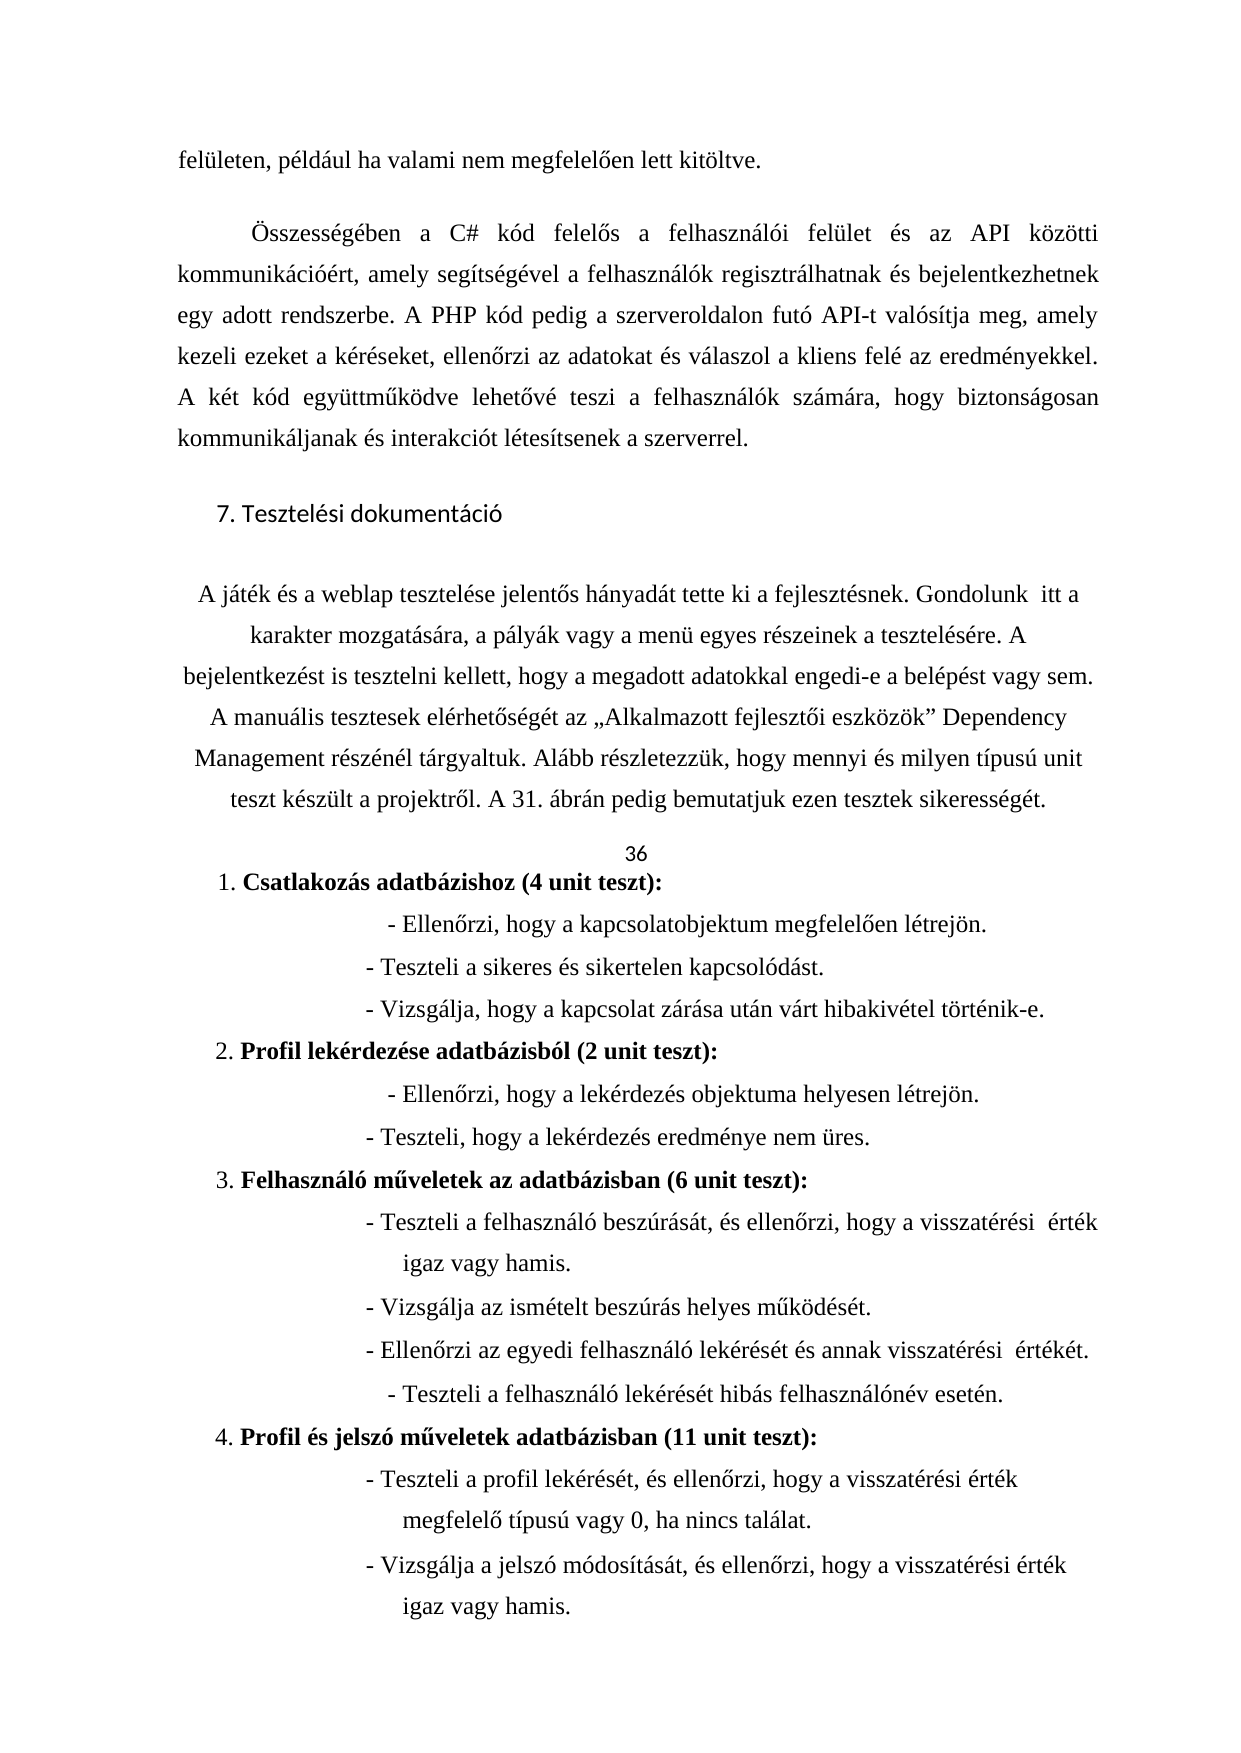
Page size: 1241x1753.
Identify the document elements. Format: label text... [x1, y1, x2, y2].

text - Teszteli a felhasználó beszúrását, és ellenőrzi, hogy a visszatérési érték igaz vagy hamis. [366, 1207, 1099, 1277]
text - Vizsgálja, hogy a kapcsolat zárása után várt hibakivétel történik-e. 2. Profil lekérdezése adatbázisból (2 unit teszt): [215, 994, 1067, 1064]
text - Teszteli a felhasználó lekérését hibás felhasználónév esetén. [175, 1379, 1004, 1408]
text 7. Tesztelési dokumentáció [216, 497, 1131, 529]
text - Teszteli, hogy a lekérdezés eredménye nem üres. [366, 1122, 1131, 1151]
text Összességében a C# kód felelős a felhasználói felület és az API közötti kommunikációért, amely segítségével a felhasználók regisztrálhatnak és bejelentkezhetnek egy adott rendszerbe. A PHP kód pedig a szerveroldalon futó API-t valósítja meg, amely kezeli ezeket a kéréseket, ellenőrzi az adatokat és válaszol a kliens felé az eredményekkel. A két kód együttműködve lehetővé teszi a felhasználók számára, hogy biztonságosan kommunikáljanak és interakciót létesítsenek a szerverrel. [177, 218, 1100, 452]
text - Vizsgálja a jelszó módosítását, és ellenőrzi, hogy a visszatérési érték igaz vagy hamis. [366, 1550, 1099, 1620]
text 36 [624, 839, 1131, 867]
text A játék és a weblap tesztelése jelentős hányadát tette ki a fejlesztésnek. Gondolunk itt a karakter mozgatására, a pályák vagy a menü egyes részeinek a tesztelésére. A bejelentkezést is tesztelni kellett, hogy a megadott adatokkal engedi-e a belépést vagy sem. A manuális tesztesek elérhetőségét az „Alkalmazott fejlesztői eszközök” Dependency Management részénél tárgyaltuk. Alább részletezzük, hogy mennyi és milyen típusú unit teszt készült a projektről. A 31. ábrán pedig bemutatjuk ezen tesztek sikerességét. [177, 579, 1100, 813]
text - Teszteli a profil lekérését, és ellenőrzi, hogy a visszatérési érték megfelelő típusú vagy 0, ha nincs találat. [366, 1464, 1099, 1534]
text 3. Felhasználó műveletek az adatbázisban (6 unit teszt): [216, 1165, 1131, 1194]
text 4. Profil és jelszó műveletek adatbázisban (11 unit teszt): [215, 1422, 1131, 1451]
text 1. Csatlakozás adatbázishoz (4 unit teszt): [217, 867, 1131, 896]
text - Ellenőrzi az egyedi felhasználó lekérését és annak visszatérési értékét. [366, 1335, 1099, 1364]
text - Teszteli a sikeres és sikertelen kapcsolódást. [366, 952, 1131, 981]
text - Vizsgálja az ismételt beszúrás helyes működését. [366, 1292, 1131, 1321]
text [178, 145, 1099, 174]
text - Ellenőrzi, hogy a kapcsolatobjektum megfelelően létrejön. [175, 909, 987, 938]
text - Ellenőrzi, hogy a lekérdezés objektuma helyesen létrejön. [175, 1079, 979, 1108]
